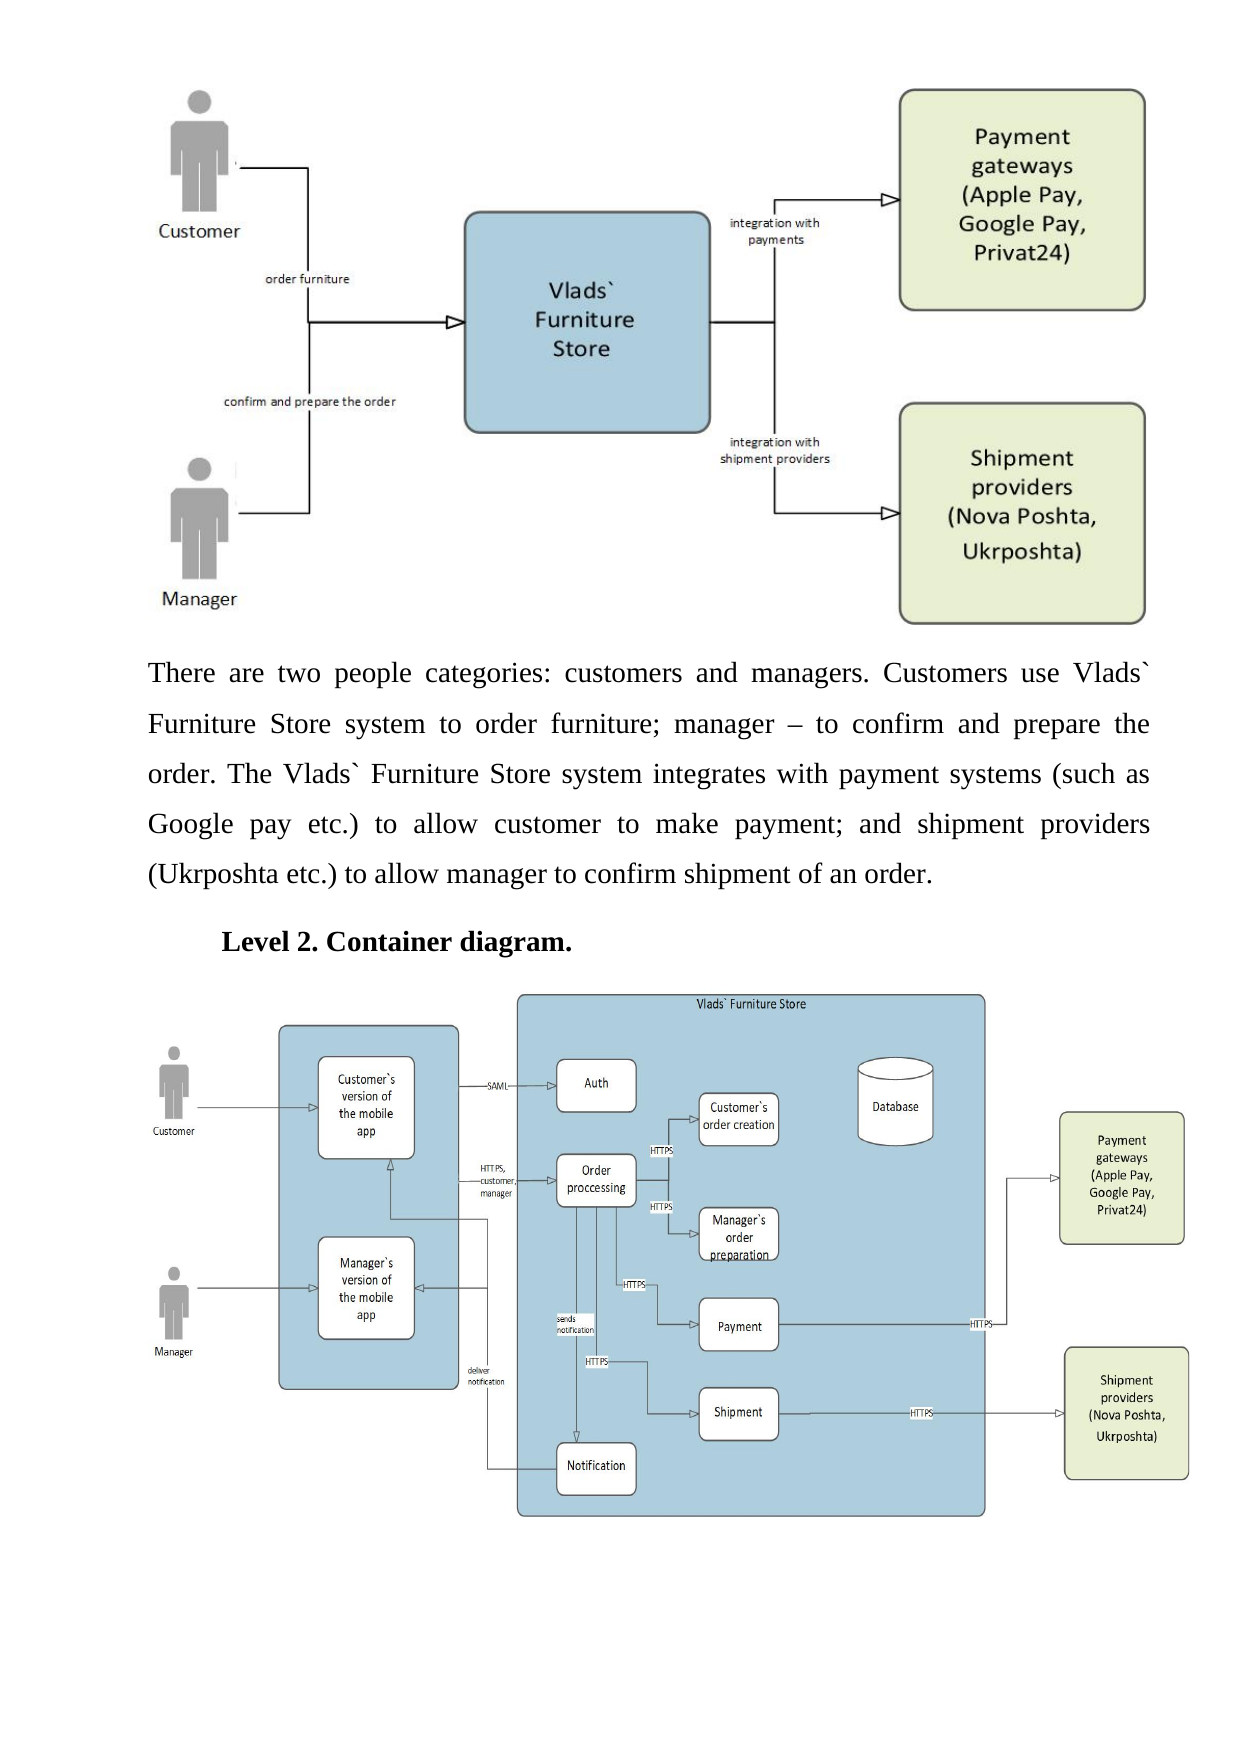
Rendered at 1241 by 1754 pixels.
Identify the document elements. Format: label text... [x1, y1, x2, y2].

text Level 2. Container diagram. [148, 924, 1152, 957]
text There are two people categories: customers and managers. Customers use Vlads` Furniture Store system to order furniture; manager – to confirm and prepare the order. The Vlads` Furniture Store system integrates with payment systems (such as Google pay etc.) to allow customer to make payment; and shipment providers (Ukrposhta etc.) to allow manager to confirm shipment of an order. [148, 655, 1152, 890]
picture [147, 990, 1190, 1517]
picture [147, 88, 1147, 625]
